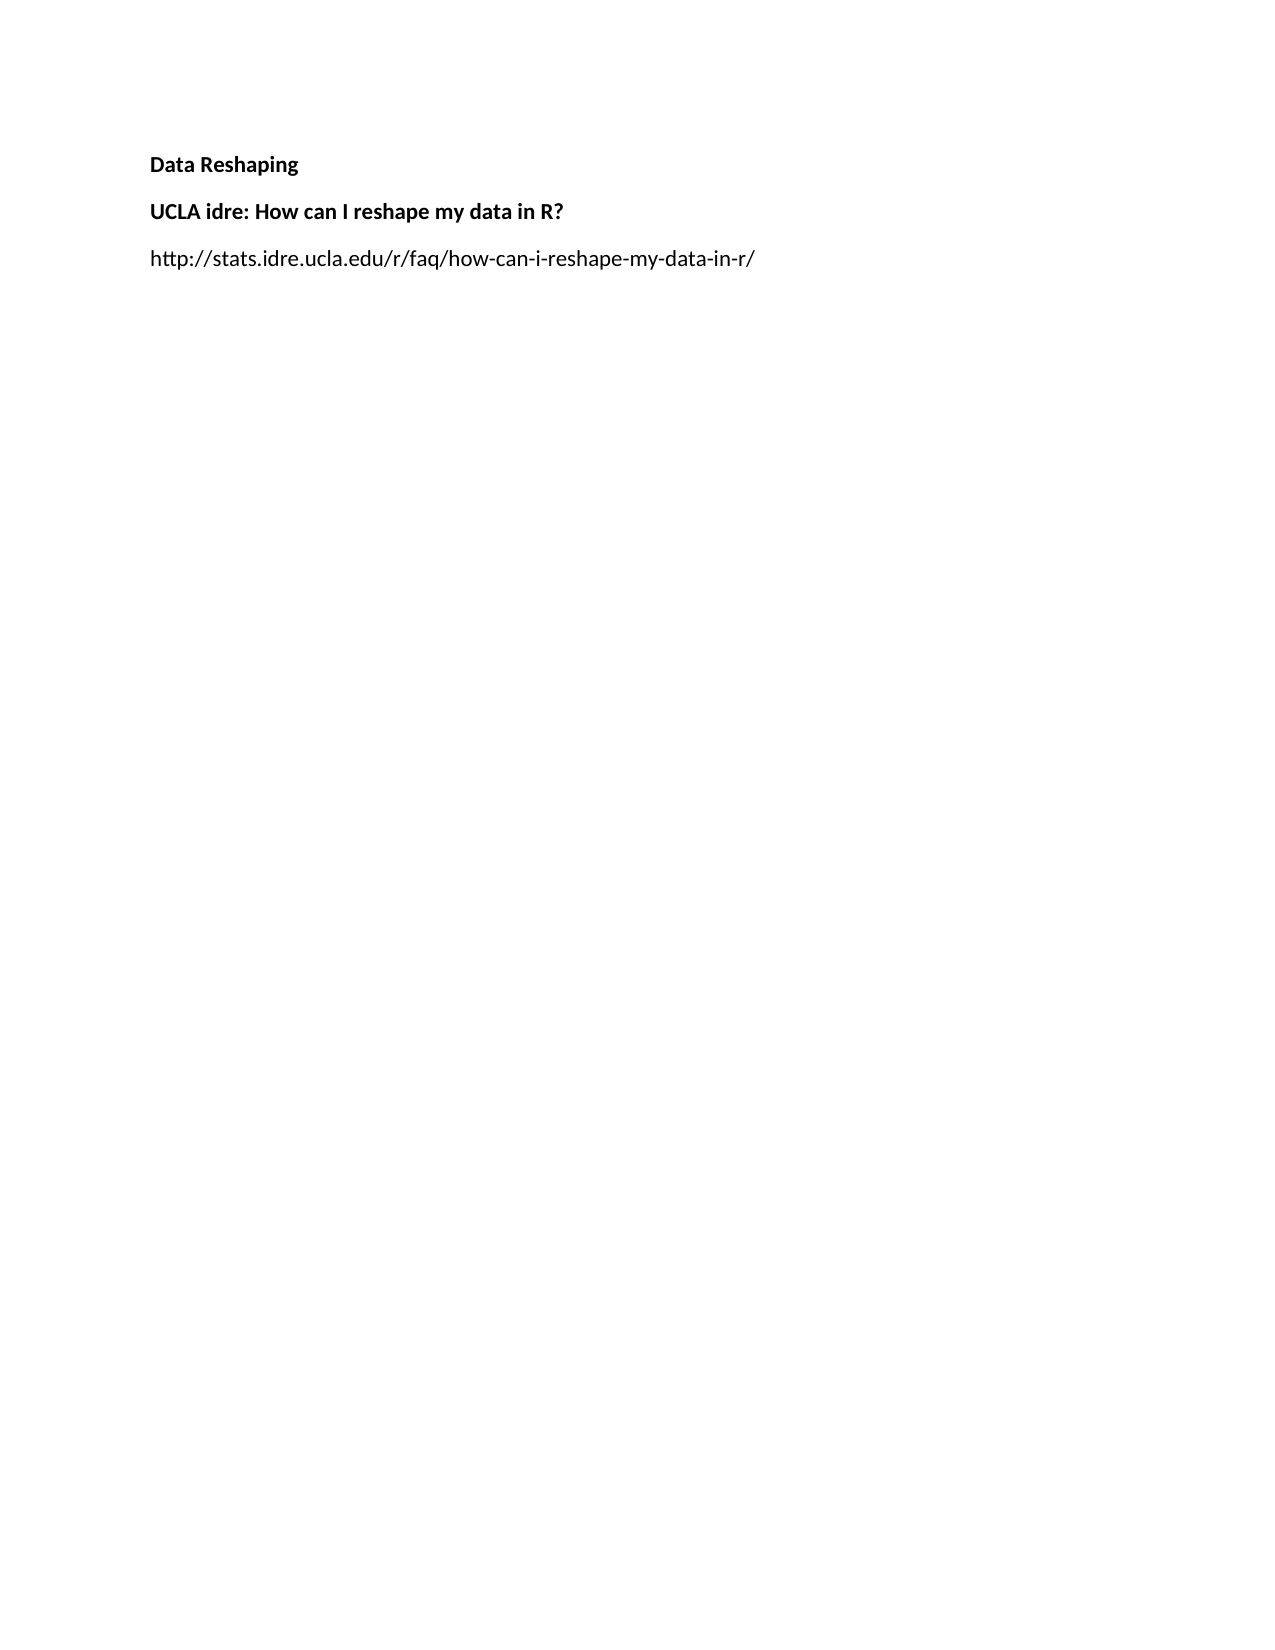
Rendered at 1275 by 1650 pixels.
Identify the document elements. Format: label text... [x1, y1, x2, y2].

text UCLA idre: How can I reshape my data in R? [150, 197, 1125, 225]
text http://stats.idre.ucla.edu/r/faq/how-can-i-reshape-my-data-in-r/ [150, 244, 1125, 272]
text Data Reshaping [150, 150, 1125, 178]
